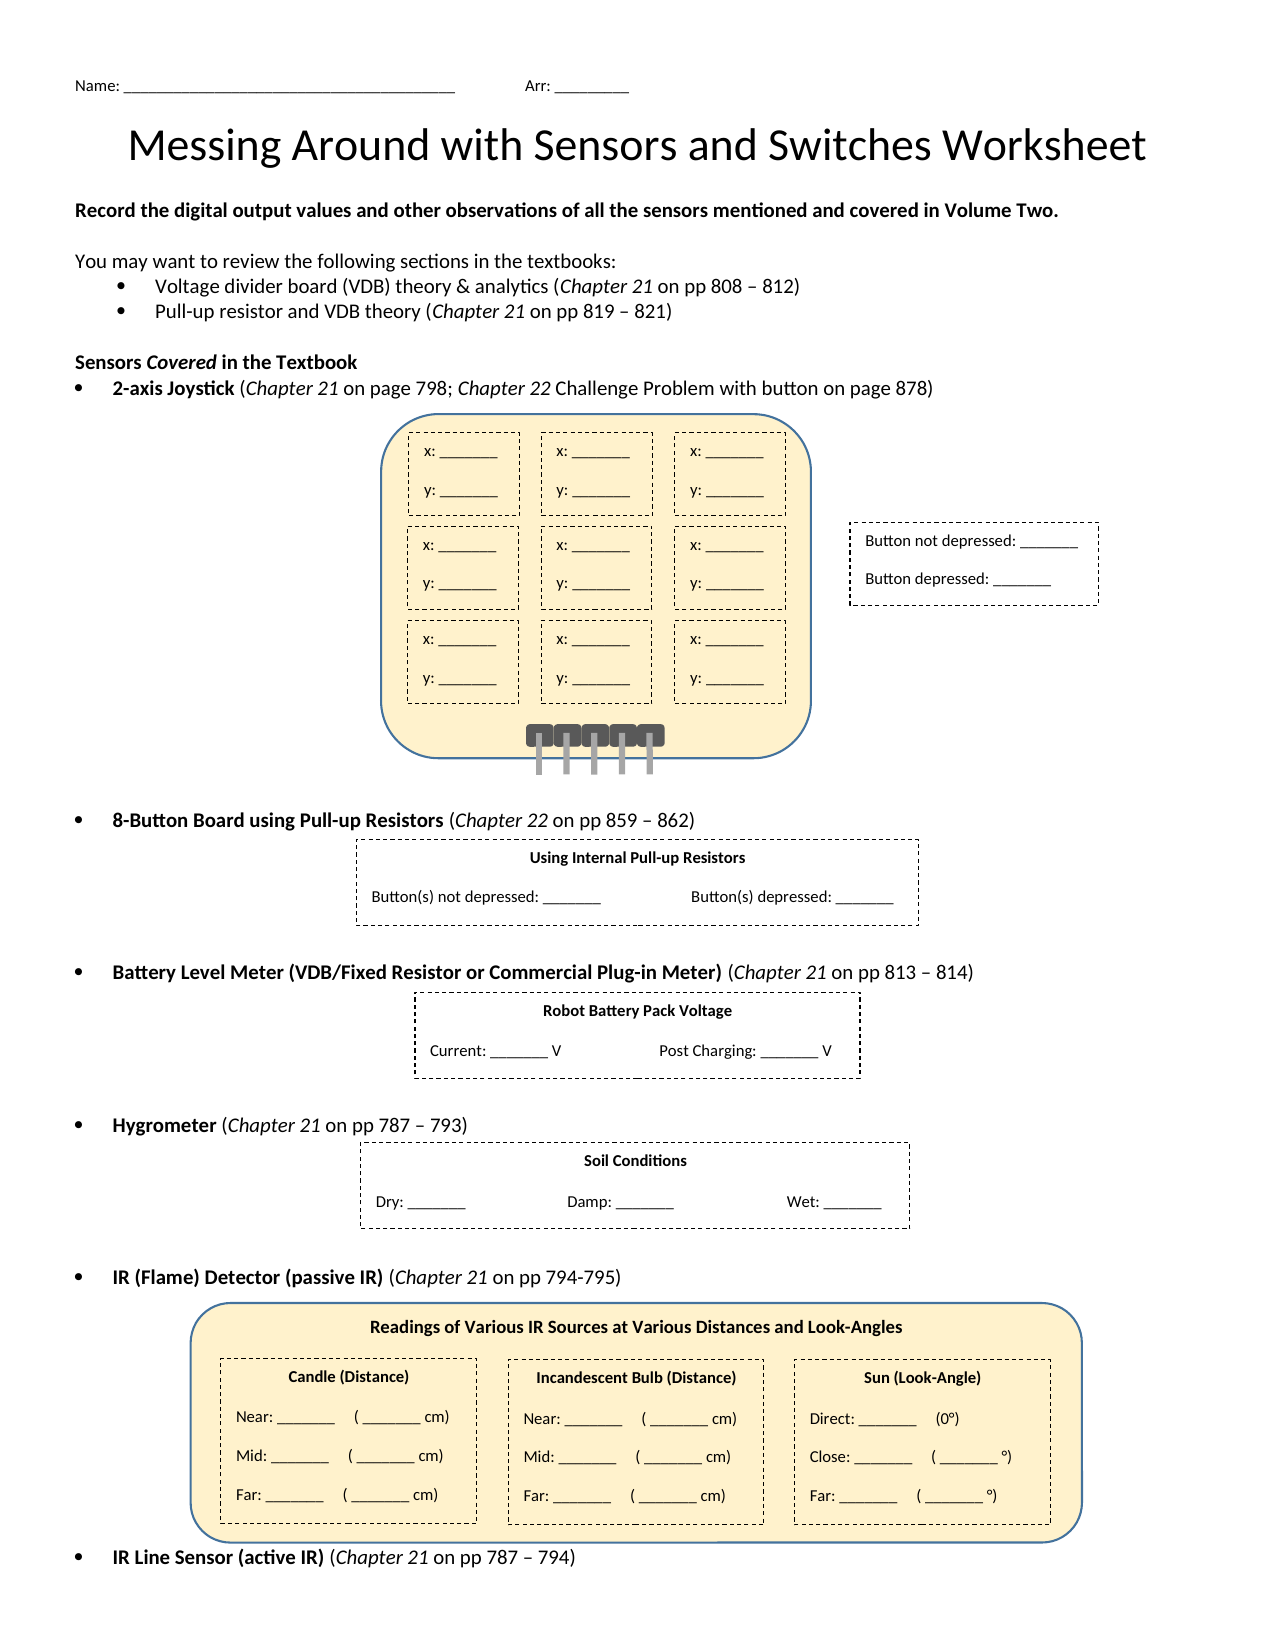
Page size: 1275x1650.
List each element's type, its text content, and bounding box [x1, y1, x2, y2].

list Voltage divider board (VDB) theory & analytics (Chapter 21 on pp 808 – 812) [117, 273, 1200, 299]
list 8-Button Board using Pull-up Resistors (Chapter 22 on pp 859 – 862) [75, 807, 1200, 832]
text Record the digital output values and other observations of all the sensors mentioned and covered in Volume Two. [75, 197, 1200, 222]
list Battery Level Meter (VDB/Fixed Resistor or Commercial Plug-in Meter) (Chapter 21 on pp 813 – 814) [75, 959, 1200, 985]
list IR (Flame) Detector (passive IR) (Chapter 21 on pp 794-795) [75, 1264, 1200, 1290]
list Pull-up resistor and VDB theory (Chapter 21 on pp 819 – 821) [117, 299, 1200, 324]
text Name: ________________________________________ Arr: _________ [75, 75, 1200, 95]
text Sensors Covered in the Textbook [75, 349, 1200, 375]
text Messing Around with Sensors and Switches Worksheet [75, 116, 1200, 172]
text You may want to review the following sections in the textbooks: [75, 248, 1200, 273]
list 2-axis Joystick (Chapter 21 on page 798; Chapter 22 Challenge Problem with button on page 878) [75, 375, 1200, 400]
list IR Line Sensor (active IR) (Chapter 21 on pp 787 – 794) [75, 1544, 1200, 1569]
list Hygrometer (Chapter 21 on pp 787 – 793) [75, 1112, 1200, 1137]
